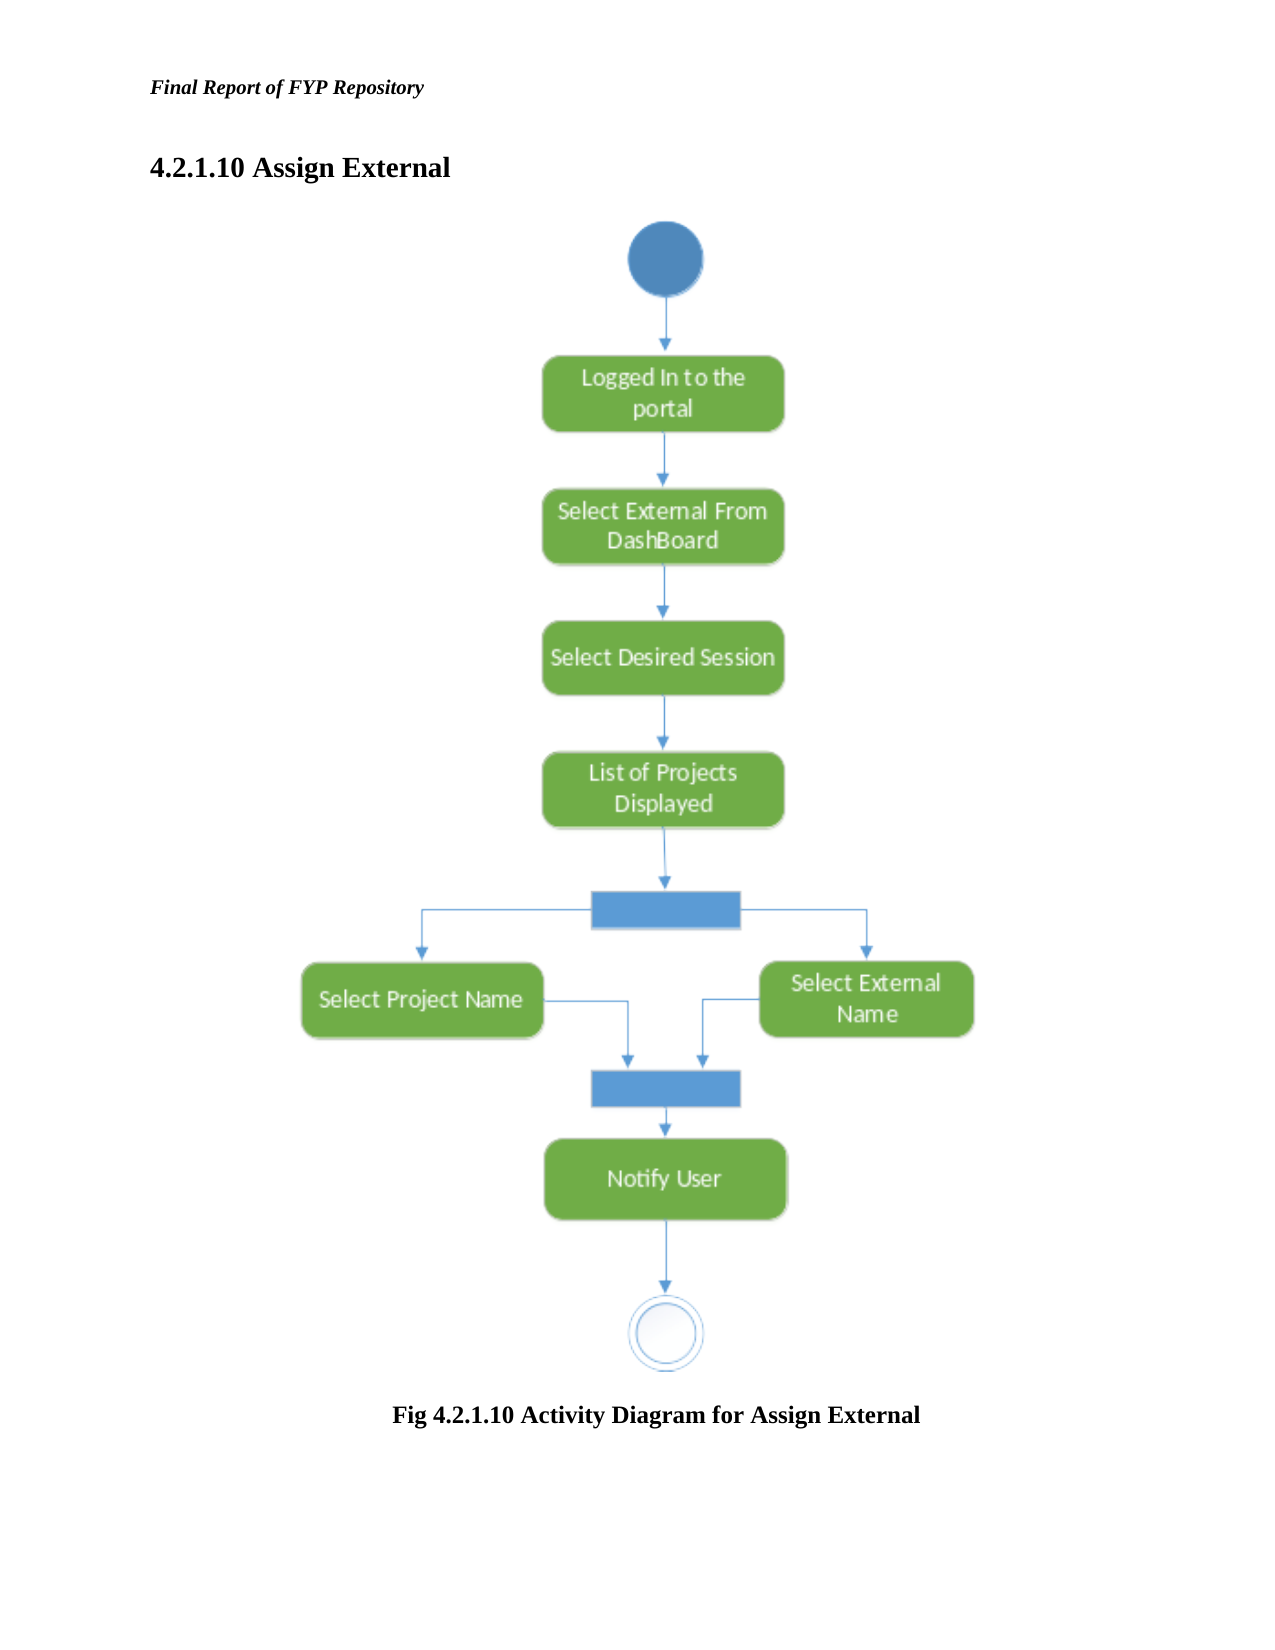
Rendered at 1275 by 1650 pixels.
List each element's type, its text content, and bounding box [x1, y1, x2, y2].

text 4.2.1.10 Assign External [150, 150, 1125, 183]
text Fig 4.2.1.10 Activity Diagram for Assign External [150, 1401, 1125, 1429]
